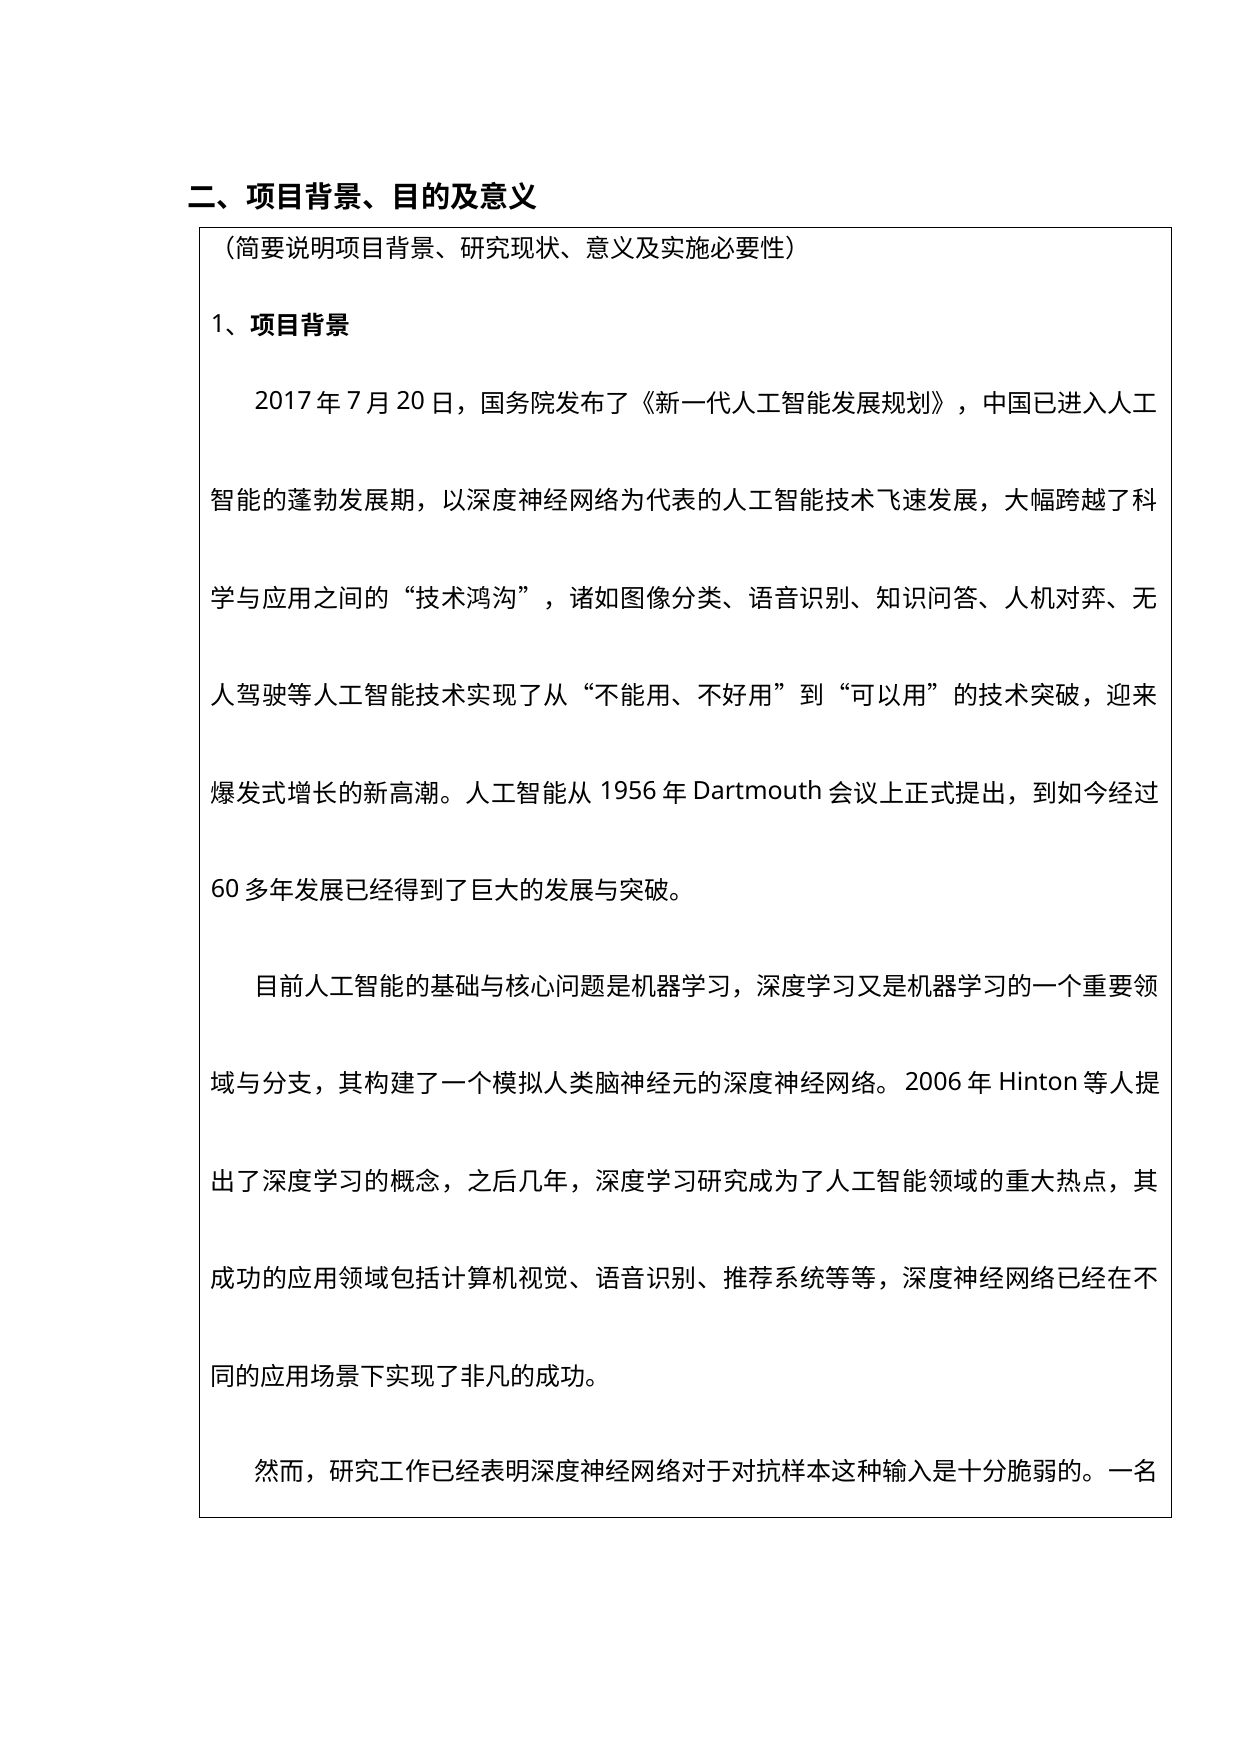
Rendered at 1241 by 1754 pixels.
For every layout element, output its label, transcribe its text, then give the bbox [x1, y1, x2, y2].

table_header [200, 228, 1171, 1517]
text 二、项目背景、目的及意义 [187, 162, 1094, 227]
